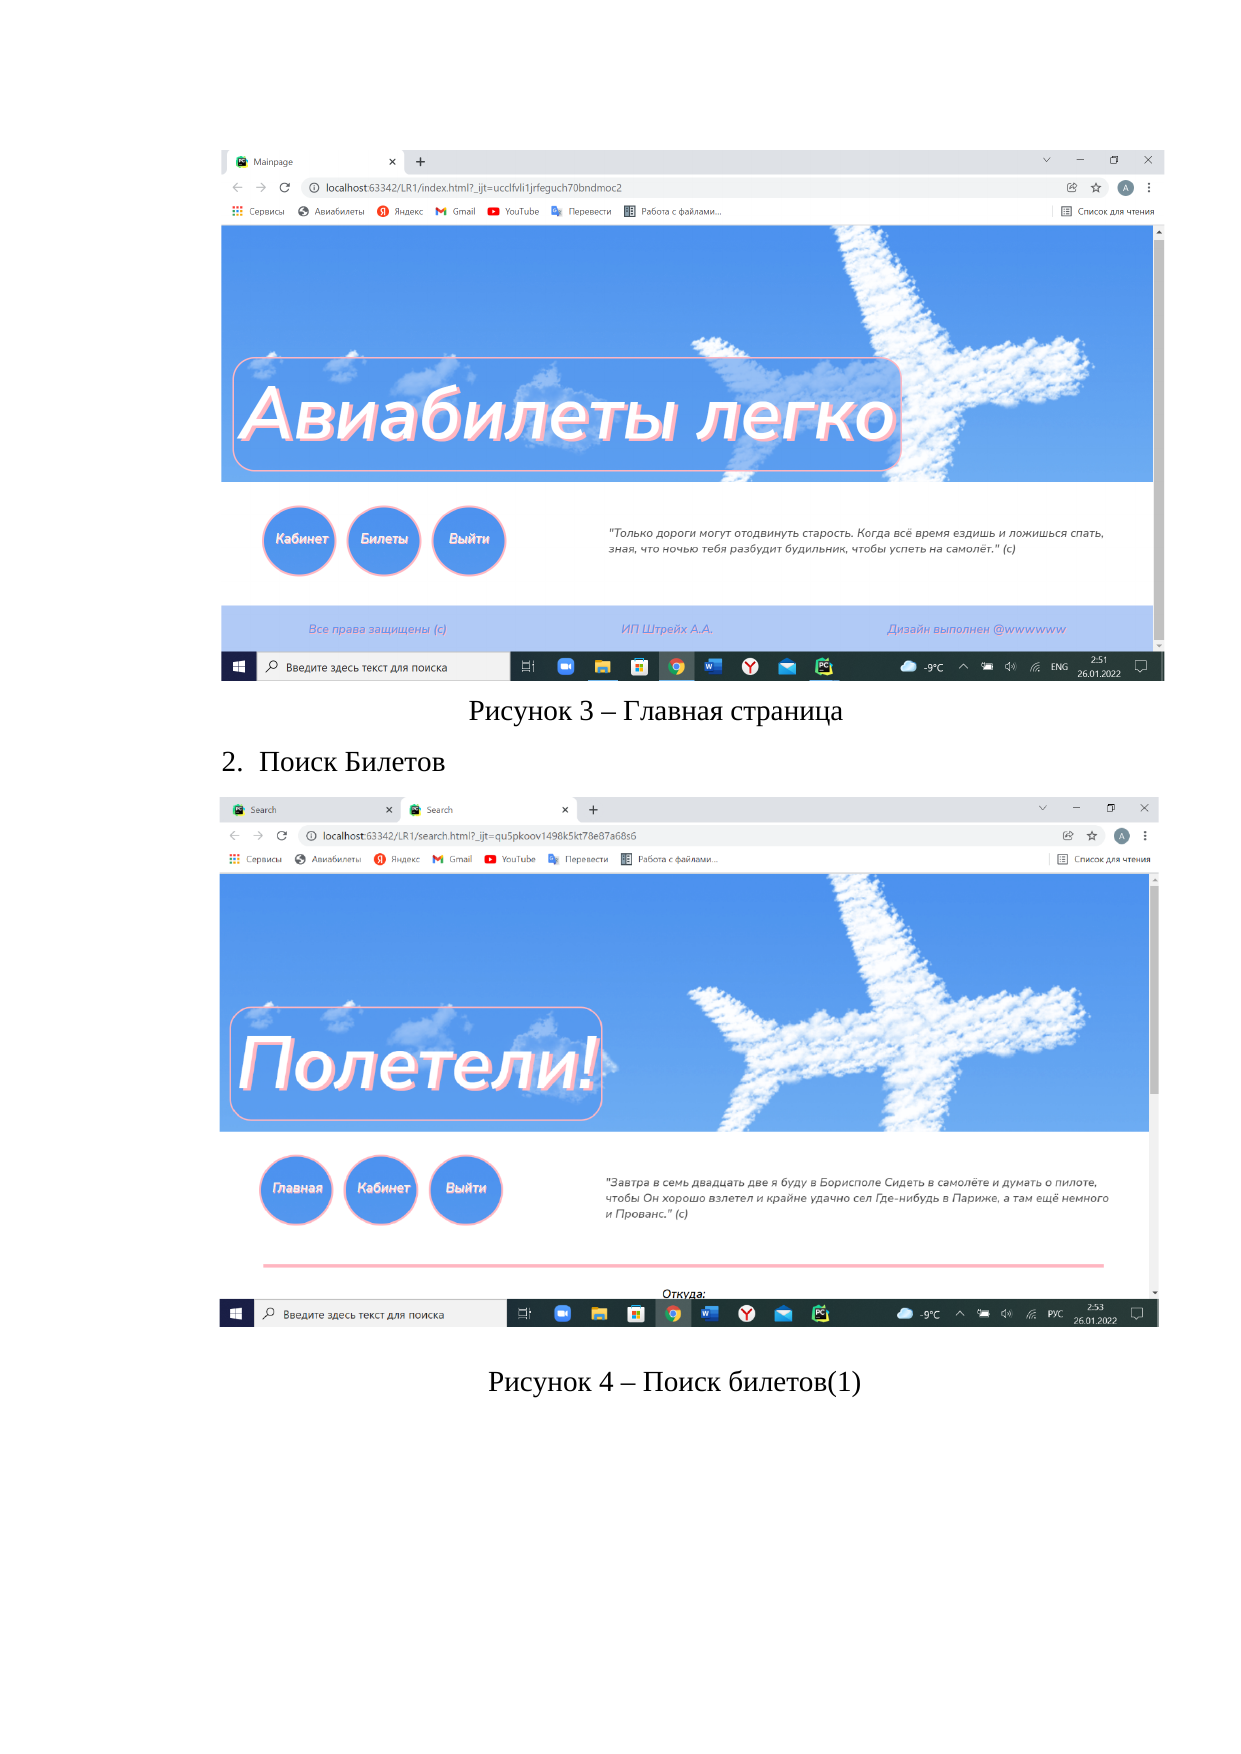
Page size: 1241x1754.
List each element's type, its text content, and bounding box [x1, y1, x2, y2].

picture [218, 797, 1158, 1326]
picture [221, 150, 1165, 681]
list Поиск Билетов [221, 744, 1090, 777]
list Рисунок 4 – Поиск билетов(1) [259, 1326, 1090, 1398]
text Рисунок 3 – Главная страница [148, 693, 1090, 727]
